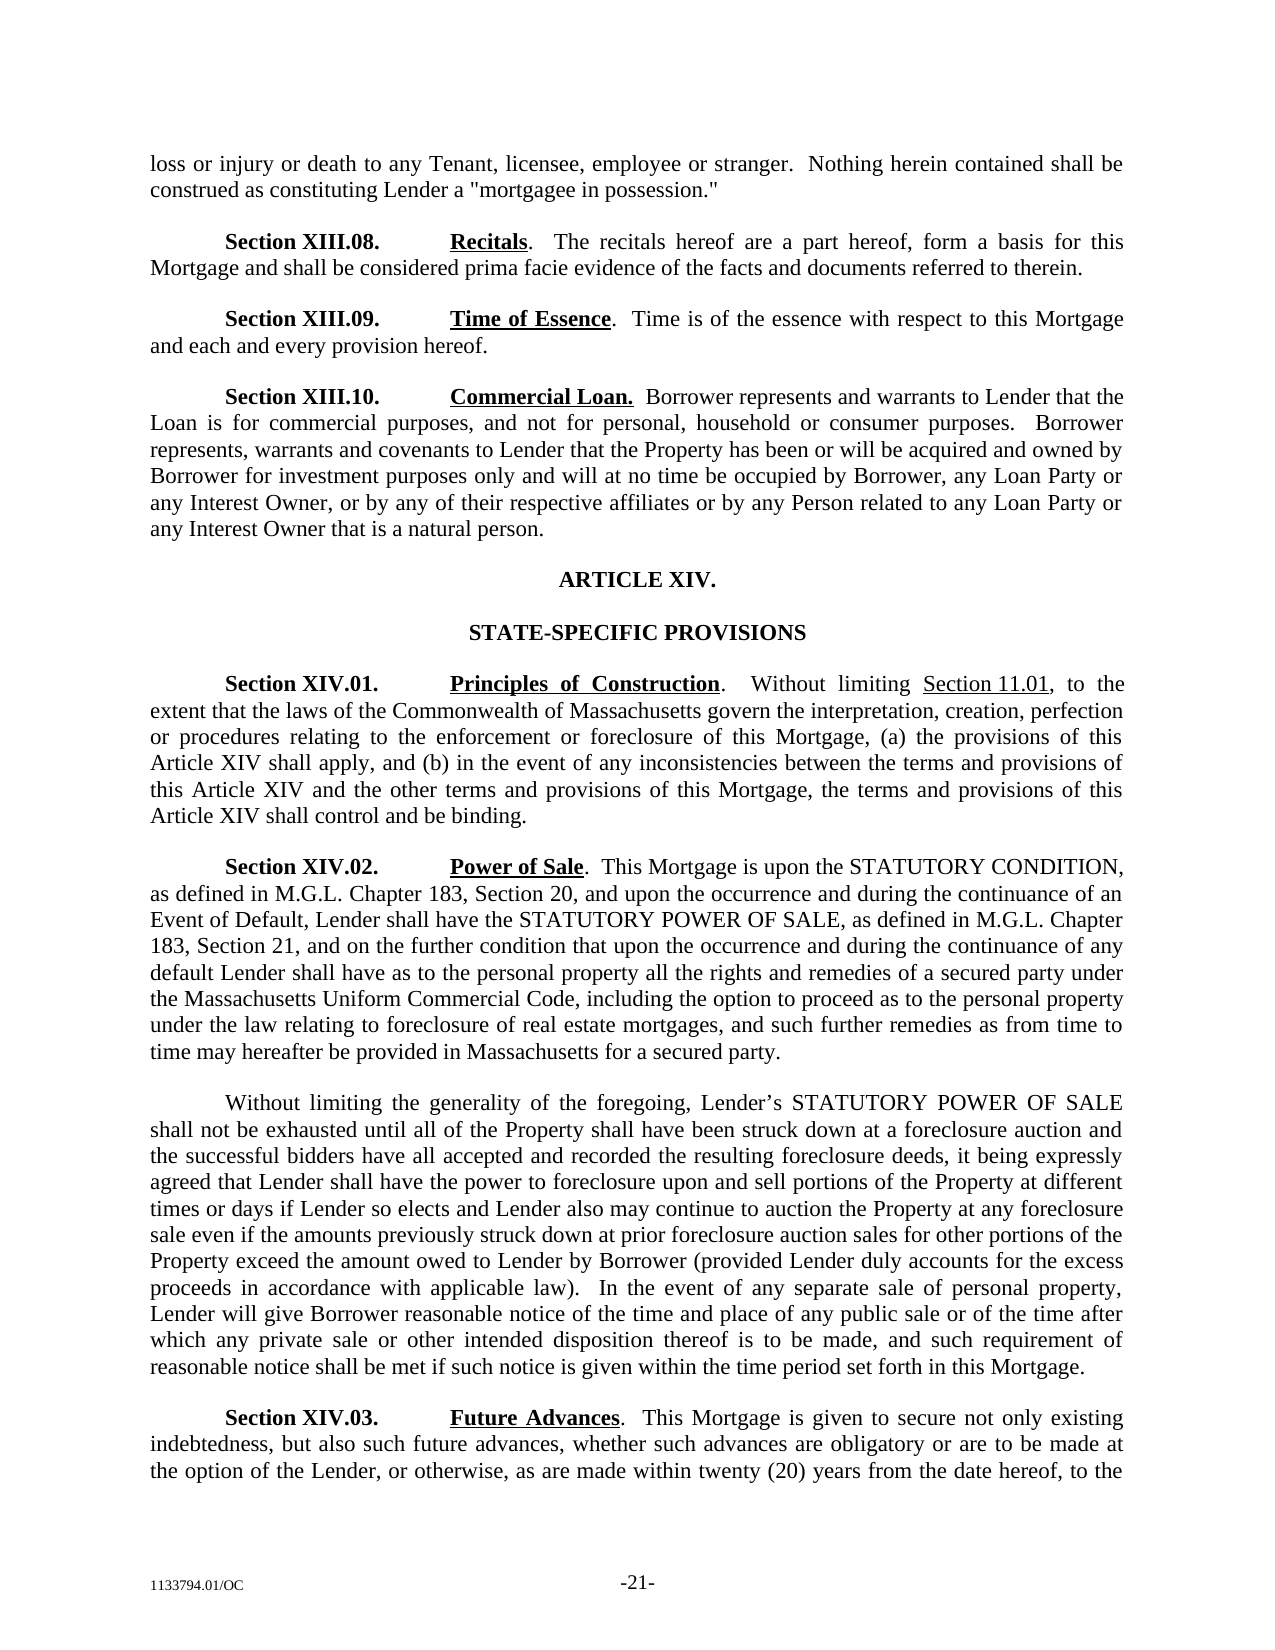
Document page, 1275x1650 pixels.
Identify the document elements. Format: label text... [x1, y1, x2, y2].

subtitle Without limiting the generality of the foregoing, Lender’s STATUTORY POWER OF SALE shall not be exhausted until all of the Property shall have been struck down at a foreclosure auction and the successful bidders have all accepted and recorded the resulting foreclosure deeds, it being expressly agreed that Lender shall have the power to foreclosure upon and sell portions of the Property at different times or days if Lender so elects and Lender also may continue to auction the Property at any foreclosure sale even if the amounts previously struck down at prior foreclosure auction sales for other portions of the Property exceed the amount owed to Lender by Borrower (provided Lender duly accounts for the excess proceeds in accordance with applicable law). In the event of any separate sale of personal property, Lender will give Borrower reasonable notice of the time and place of any public sale or of the time after which any private sale or other intended disposition thereof is to be made, and such requirement of reasonable notice shall be met if such notice is given within the time period set forth in this Mortgage. [150, 1089, 1125, 1379]
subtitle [150, 150, 1125, 203]
subtitle Principles of Construction. Without limiting Section 11.01, to the extent that the laws of the Commonwealth of Massachusetts govern the interpretation, creation, perfection or procedures relating to the enforcement or foreclosure of this Mortgage, (a) the provisions of this Article XIV shall apply, and (b) in the event of any inconsistencies between the terms and provisions of this Article XIV and the other terms and provisions of this Mortgage, the terms and provisions of this Article XIV shall control and be binding. [150, 670, 1125, 828]
subtitle Time of Essence. Time is of the essence with respect to this Mortgage and each and every provision hereof. [150, 305, 1125, 358]
subtitle STATE-SPECIFIC PROVISIONS [150, 566, 1125, 645]
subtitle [150, 1404, 1125, 1483]
subtitle Recitals. The recitals hereof are a part hereof, form a basis for this Mortgage and shall be considered prima facie evidence of the facts and documents referred to therein. [150, 228, 1125, 280]
subtitle Commercial Loan. Borrower represents and warrants to Lender that the Loan is for commercial purposes, and not for personal, household or consumer purposes. Borrower represents, warrants and covenants to Lender that the Property has been or will be acquired and owned by Borrower for investment purposes only and will at no time be occupied by Borrower, any Loan Party or any Interest Owner, or by any of their respective affiliates or by any Person related to any Loan Party or any Interest Owner that is a natural person. [150, 383, 1125, 541]
subtitle Power of Sale. This Mortgage is upon the STATUTORY CONDITION, as defined in M.G.L. Chapter 183, Section 20, and upon the occurrence and during the continuance of an Event of Default, Lender shall have the STATUTORY POWER OF SALE, as defined in M.G.L. Chapter 183, Section 21, and on the further condition that upon the occurrence and during the continuance of any default Lender shall have as to the personal property all the rights and remedies of a secured party under the Massachusetts Uniform Commercial Code, including the option to proceed as to the personal property under the law relating to foreclosure of real estate mortgages, and such further remedies as from time to time may hereafter be provided in Massachusetts for a secured party. [150, 853, 1125, 1064]
